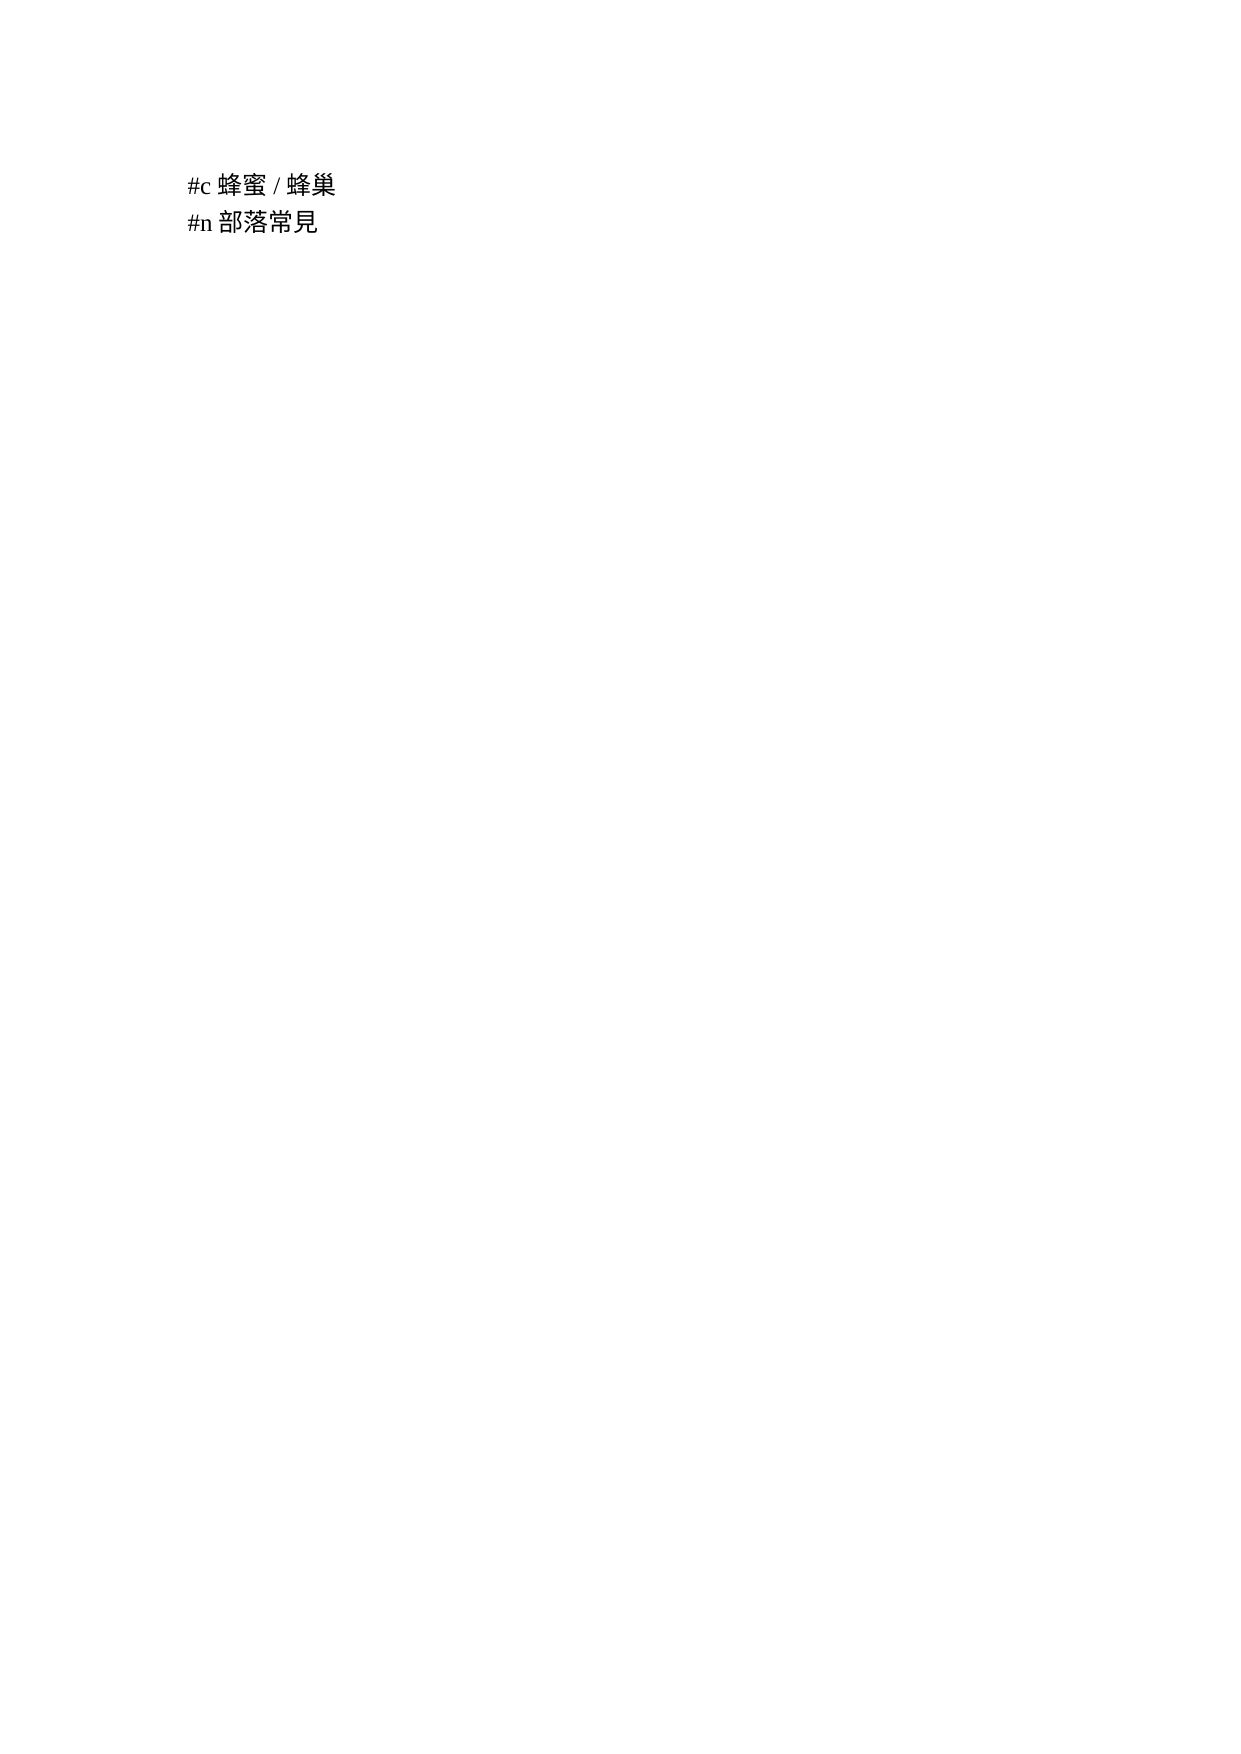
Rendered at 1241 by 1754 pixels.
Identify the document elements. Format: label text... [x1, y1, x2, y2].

text #n 部落常見 [187, 202, 1053, 239]
text #c 蜂蜜 / 蜂巢 [187, 164, 1053, 202]
